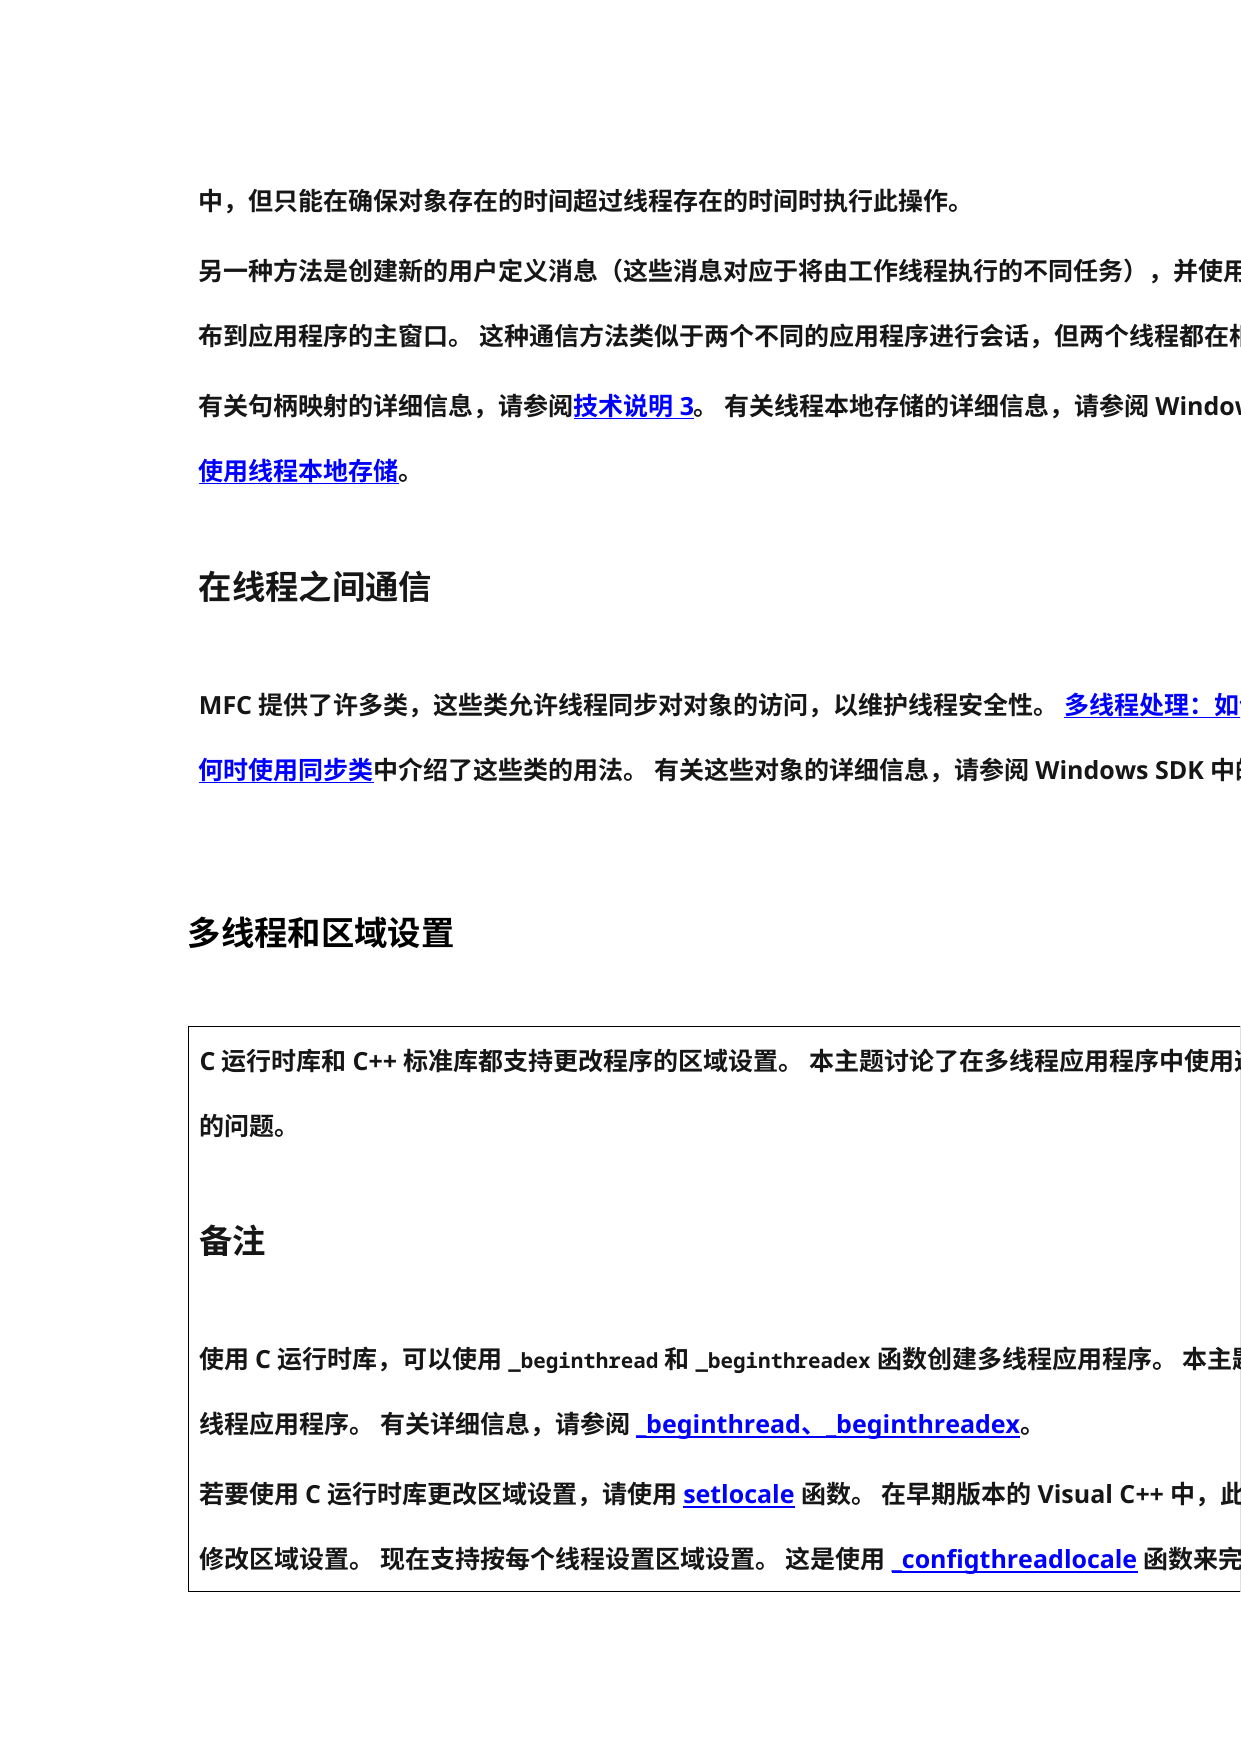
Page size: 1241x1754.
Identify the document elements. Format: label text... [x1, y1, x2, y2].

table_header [188, 162, 1240, 871]
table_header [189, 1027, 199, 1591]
subtitle 多线程和区域设置 [187, 898, 1053, 963]
